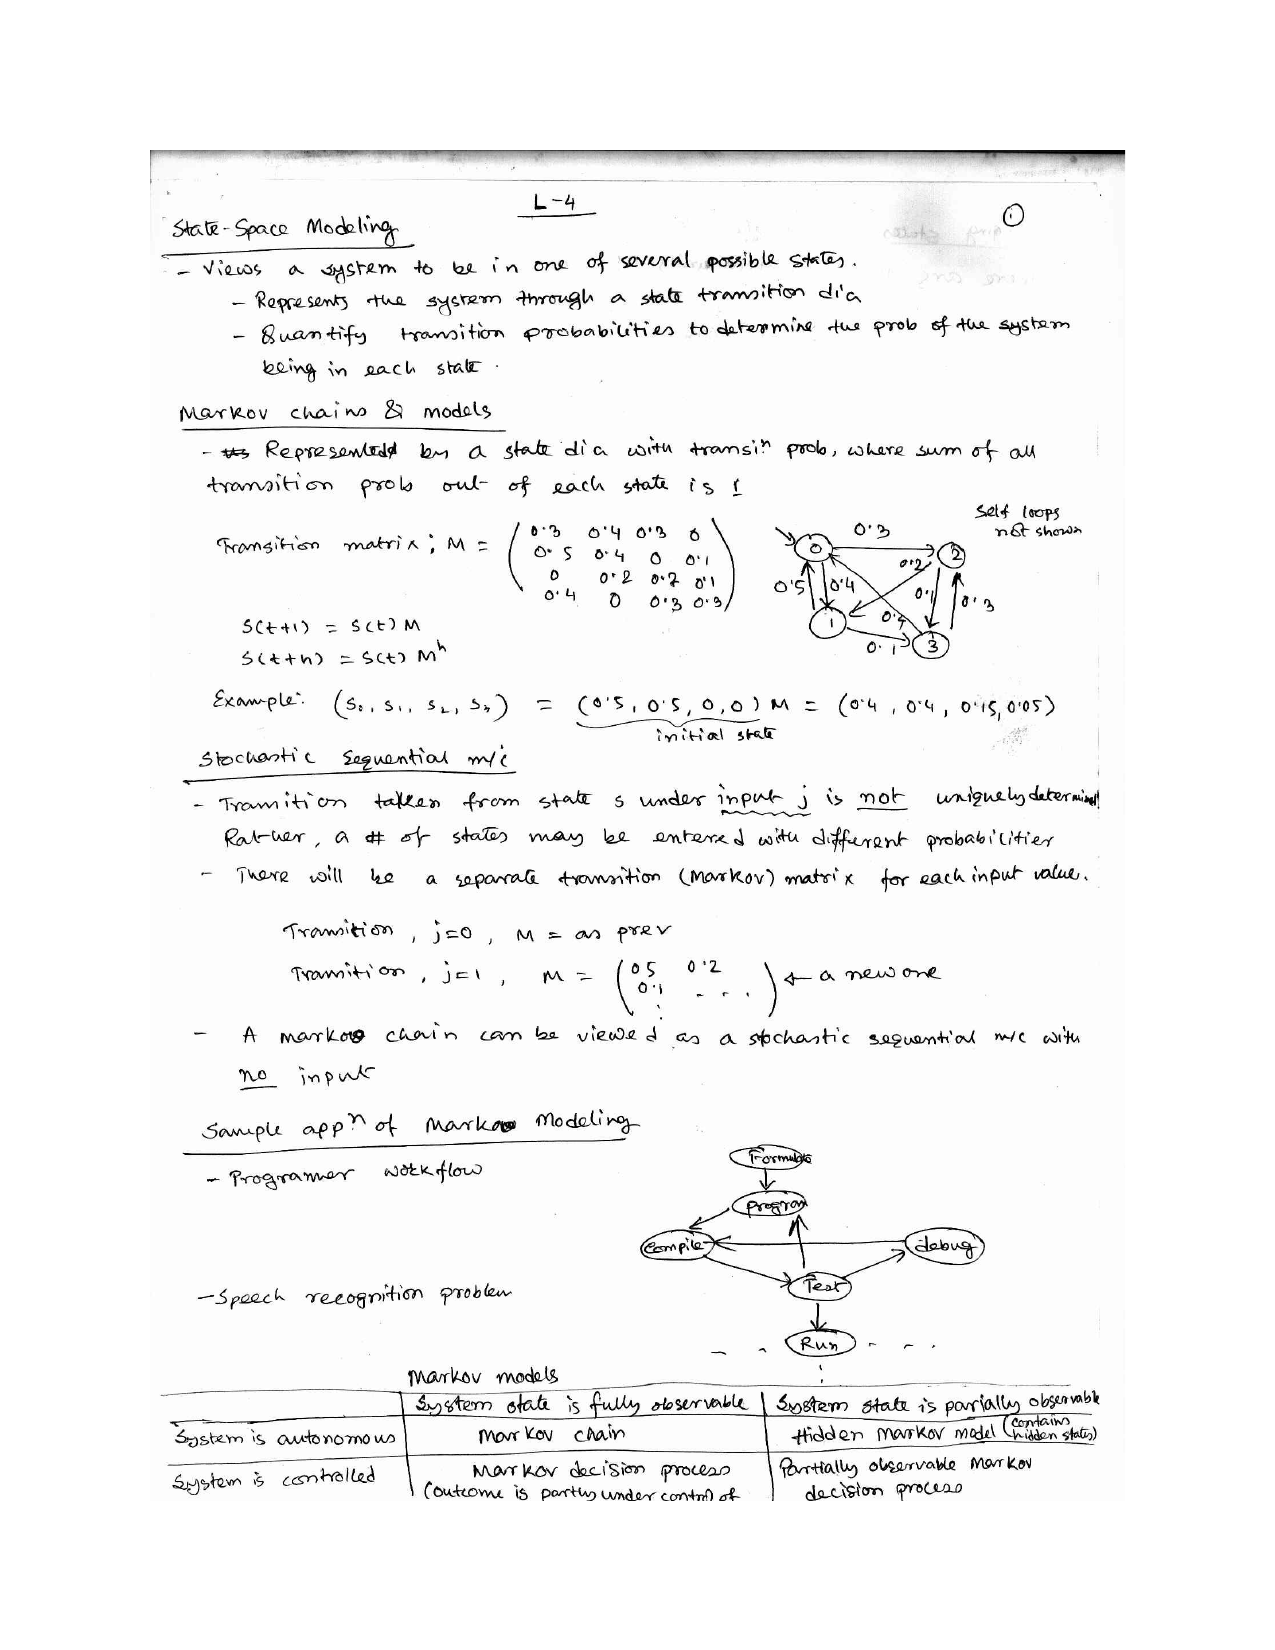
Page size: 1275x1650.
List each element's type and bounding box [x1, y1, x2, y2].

picture [150, 150, 1125, 1501]
